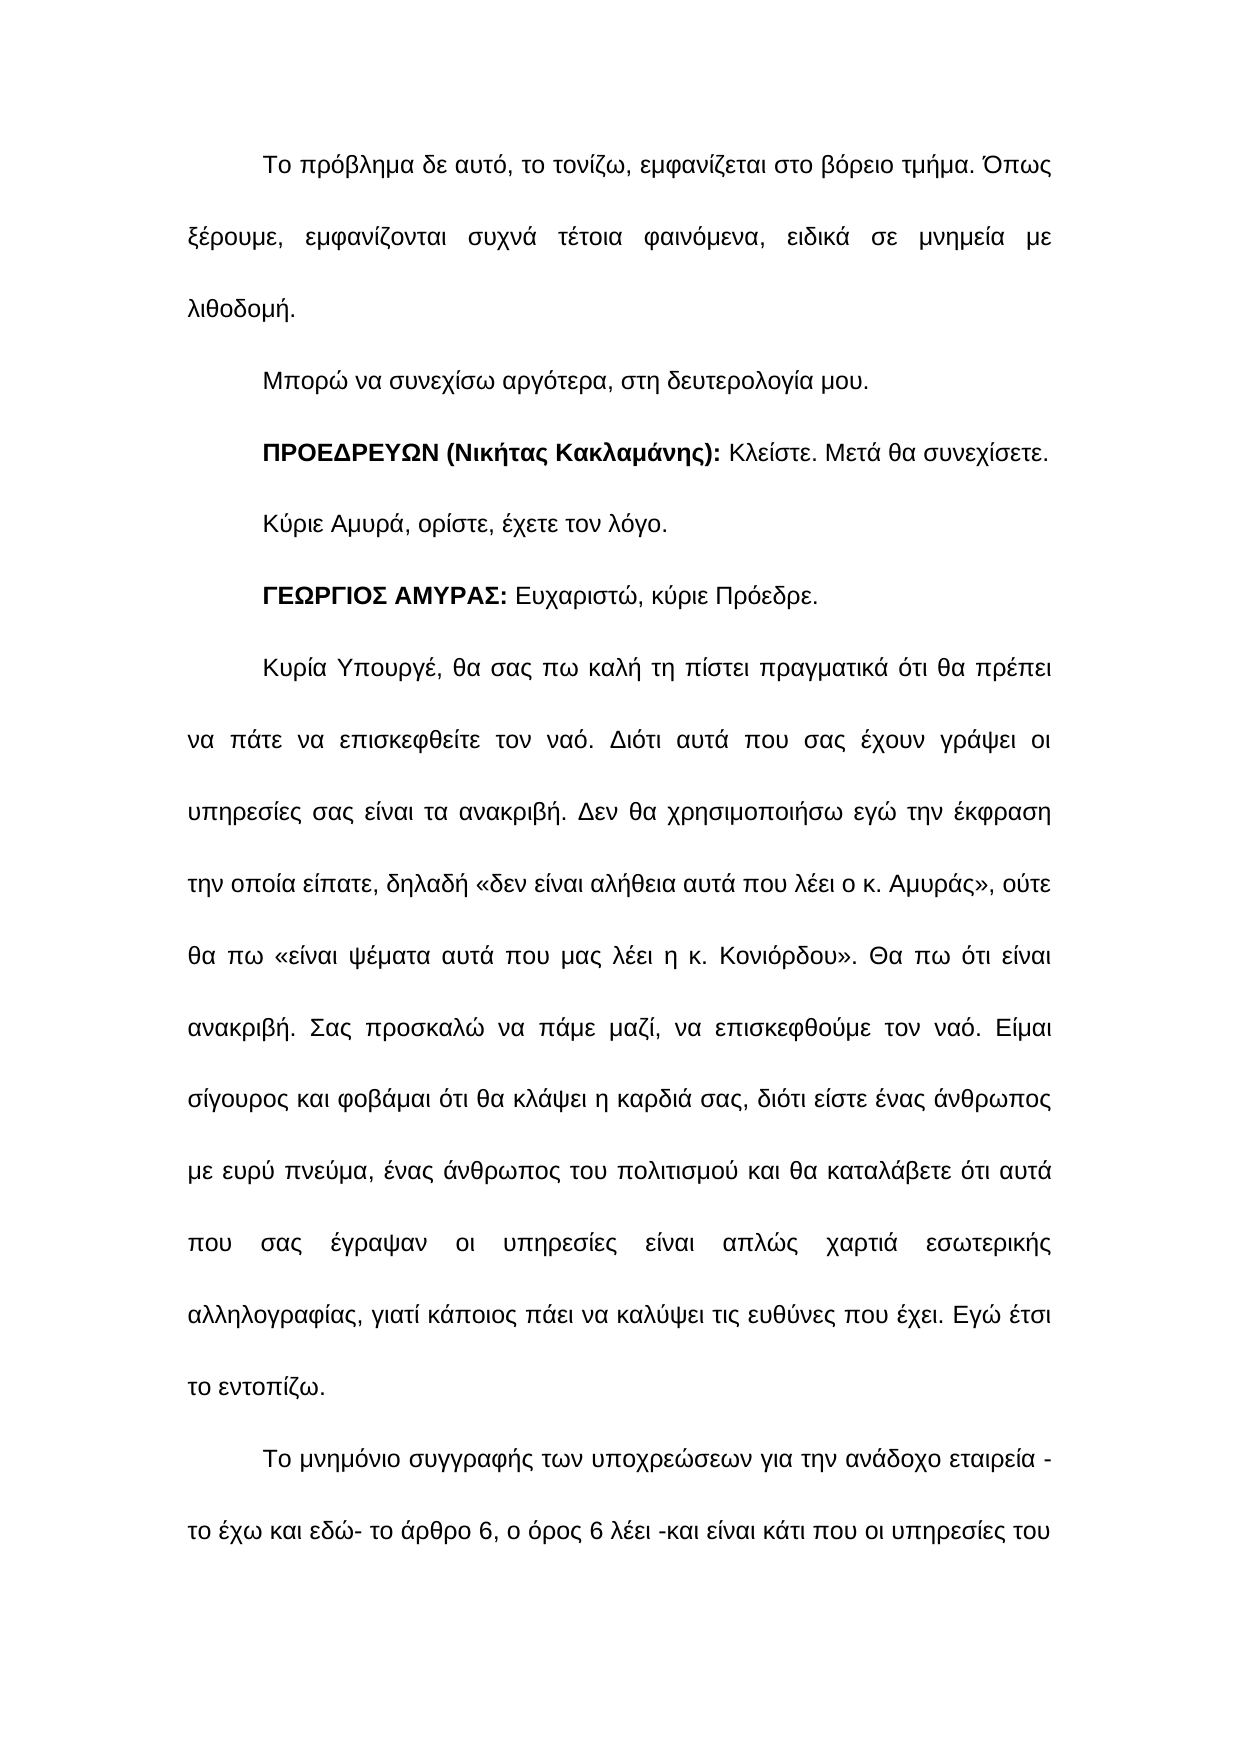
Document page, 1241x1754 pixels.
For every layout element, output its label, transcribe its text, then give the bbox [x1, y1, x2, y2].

text Μπορώ να συνεχίσω αργότερα, στη δευτερολογία μου. [187, 366, 1053, 394]
text Κυρία Υπουργέ, θα σας πω καλή τη πίστει πραγματικά ότι θα πρέπει να πάτε να επισκεφθείτε τον ναό. Διότι αυτά που σας έχουν γράψει οι υπηρεσίες σας είναι τα ανακριβή. Δεν θα χρησιμοποιήσω εγώ την έκφραση την οποία είπατε, δηλαδή «δεν είναι αλήθεια αυτά που λέει ο κ. Αμυράς», ούτε θα πω «είναι ψέματα αυτά που μας λέει η κ. Κονιόρδου». Θα πω ότι είναι ανακριβή. Σας προσκαλώ να πάμε μαζί, να επισκεφθούμε τον ναό. Είμαι σίγουρος και φοβάμαι ότι θα κλάψει η καρδιά σας, διότι είστε ένας άνθρωπος με ευρύ πνεύμα, ένας άνθρωπος του πολιτισμού και θα καταλάβετε ότι αυτά που σας έγραψαν οι υπηρεσίες είναι απλώς χαρτιά εσωτερικής αλληλογραφίας, γιατί κάποιος πάει να καλύψει τις ευθύνες που έχει. Εγώ έτσι το εντοπίζω. [187, 653, 1053, 1401]
text ΓΕΩΡΓΙΟΣ ΑΜΥΡΑΣ: Ευχαριστώ, κύριε Πρόεδρε. [187, 581, 1053, 610]
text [187, 1444, 1053, 1544]
text Το πρόβλημα δε αυτό, το τονίζω, εμφανίζεται στο βόρειο τμήμα. Όπως ξέρουμε, εμφανίζονται συχνά τέτοια φαινόμενα, ειδικά σε μνημεία με λιθοδομή. [187, 150, 1053, 322]
text Κύριε Αμυρά, ορίστε, έχετε τον λόγο. [187, 509, 1053, 538]
text ΠΡΟΕΔΡΕΥΩΝ (Νικήτας Κακλαμάνης): Κλείστε. Μετά θα συνεχίσετε. [187, 437, 1053, 466]
